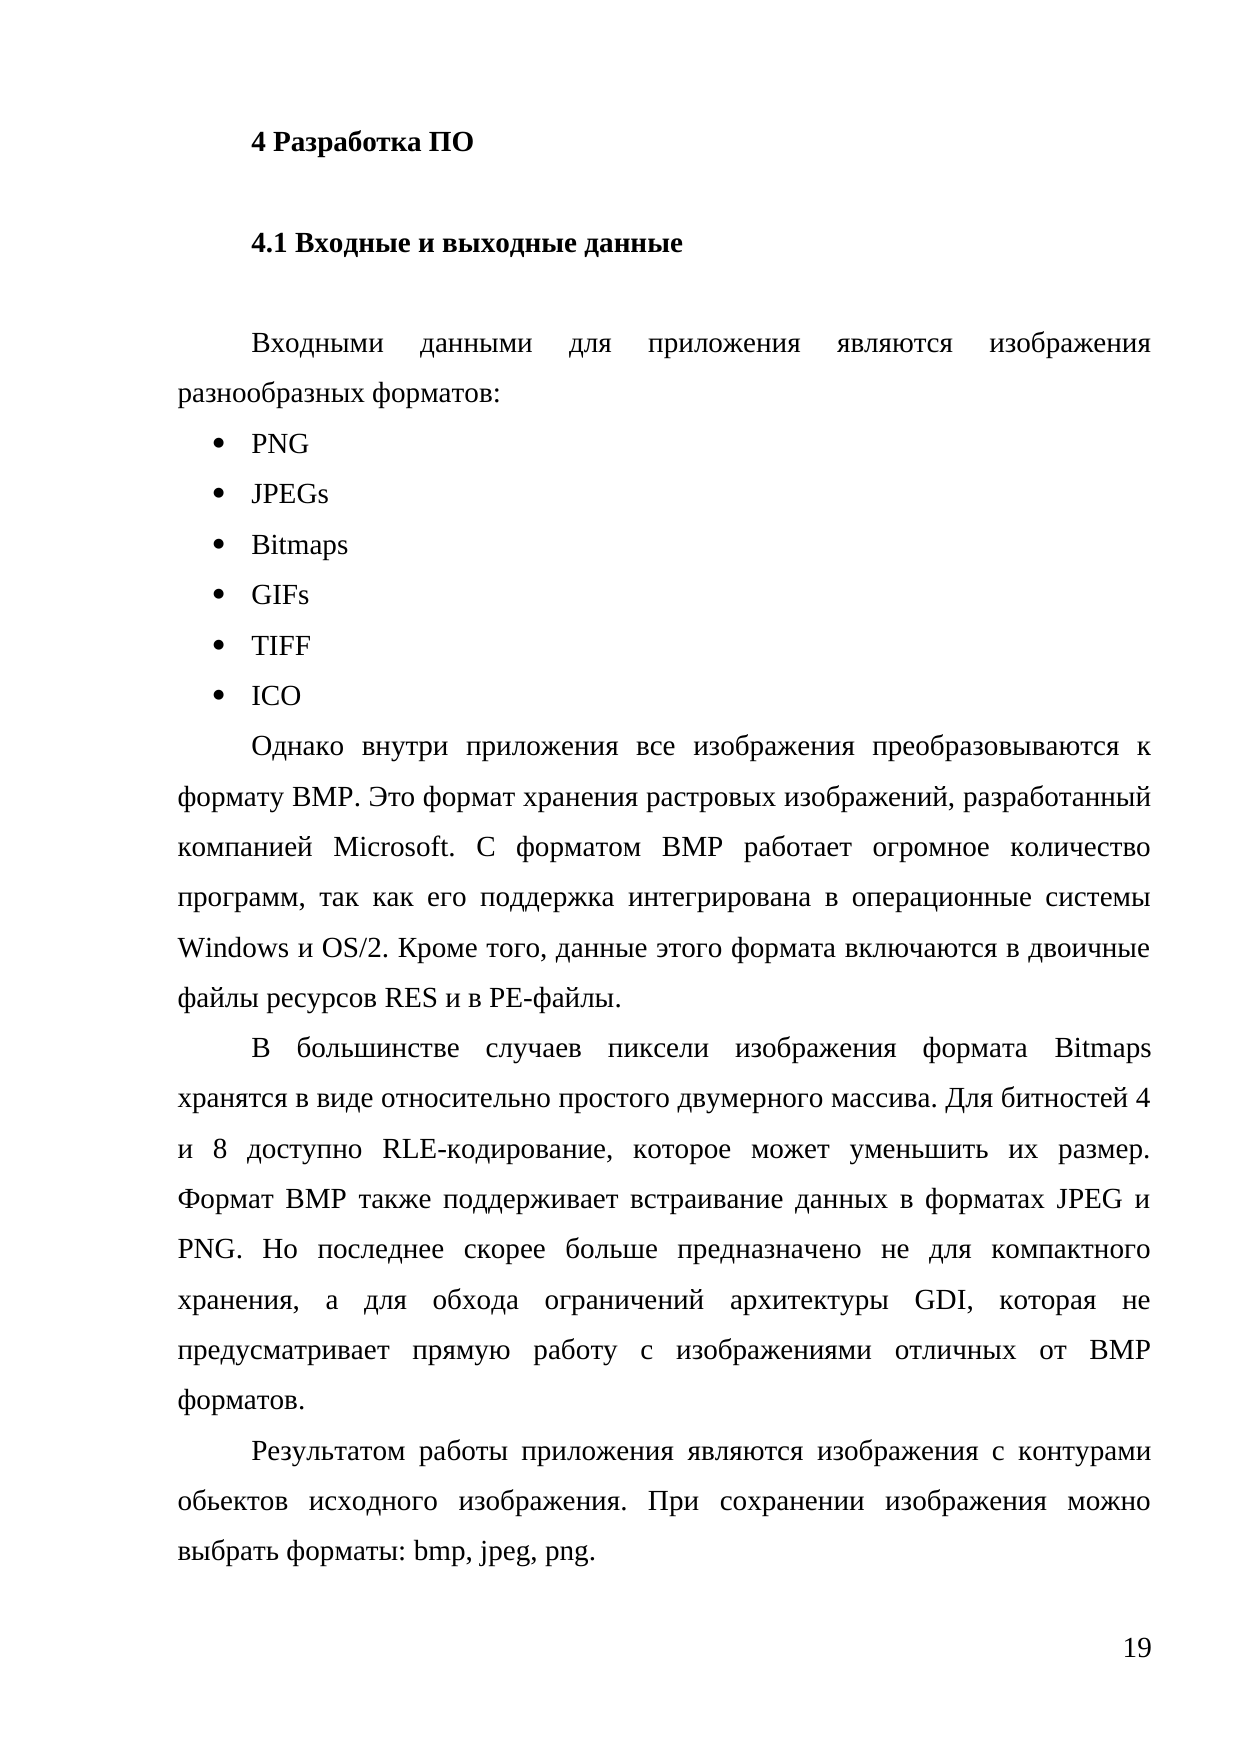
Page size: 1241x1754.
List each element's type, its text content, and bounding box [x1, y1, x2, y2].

text Результатом работы приложения являются изображения с контурами обьектов исходного изображения. При сохранении изображения можно выбрать форматы: bmp, jpeg, png. [177, 1433, 1152, 1567]
list ICO [213, 678, 1152, 712]
list Bitmaps [213, 527, 1152, 560]
list JPEGs [213, 476, 1152, 510]
list TIFF [213, 628, 1152, 661]
text В большинстве случаев пиксели изображения формата Bitmaps хранятся в виде относительно простого двумерного массива. Для битностей 4 и 8 доступно RLE-кодирование, которое может уменьшить их размер. Формат BMP также поддерживает встраивание данных в форматах JPEG и PNG. Но последнее скорее больше предназначено не для компактного хранения, а для обхода ограничений архитектуры GDI, которая не предусматривает прямую работу с изображениями отличных от BMP форматов. [177, 1030, 1152, 1416]
list GIFs [213, 577, 1152, 611]
text Входными данными для приложения являются изображения разнообразных форматов: [177, 325, 1152, 409]
list PNG [213, 426, 1152, 459]
subtitle 4 Разработка ПО [177, 124, 1152, 158]
list Однако внутри приложения все изображения преобразовываются к формату BMP. Это формат хранения растровых изображений, разработанный компанией Microsoft. С форматом BMP работает огромное количество программ, так как его поддержка интегрирована в операционные системы Windows и OS/2. Кроме того, данные этого формата включаются в двоичные файлы ресурсов RES и в PE-файлы. [177, 728, 1152, 1013]
subtitle 4.1 Входные и выходные данные [177, 225, 1152, 258]
